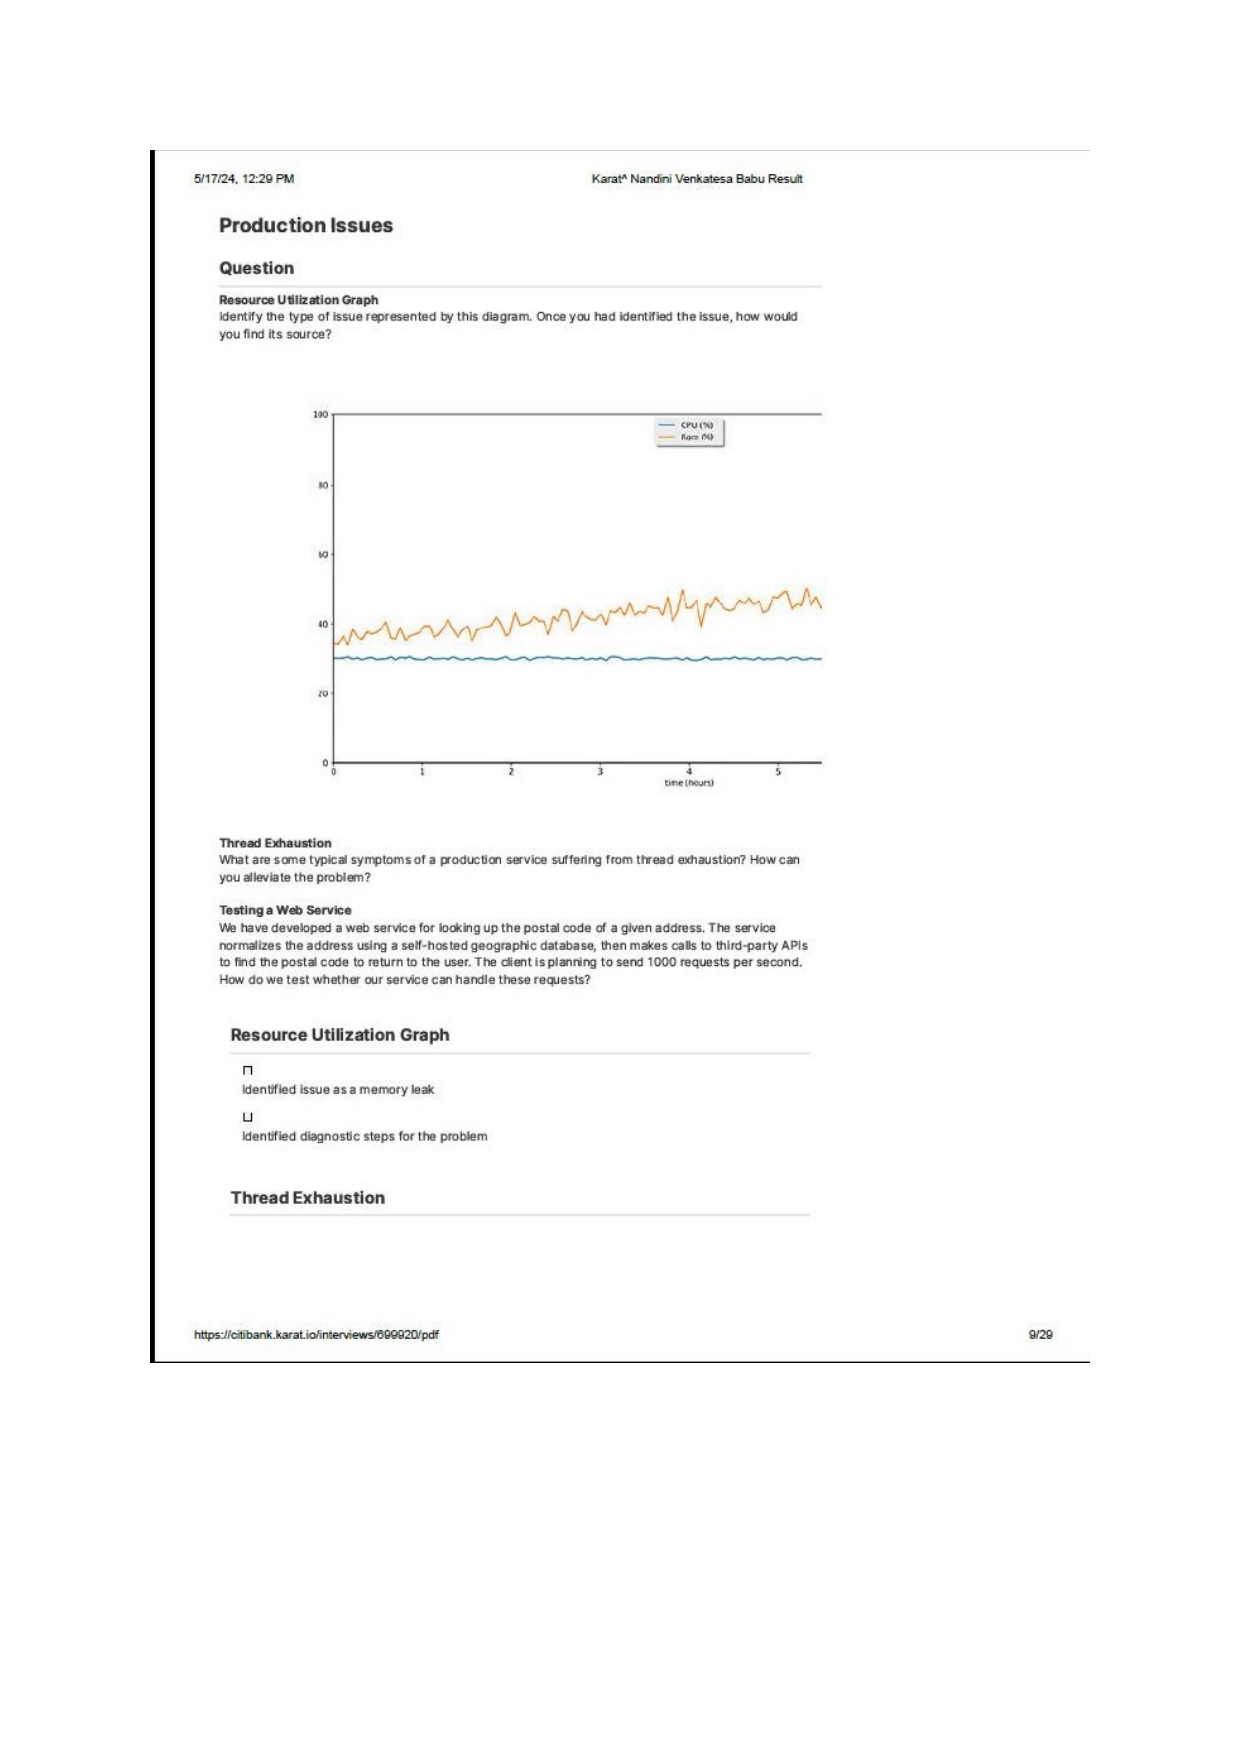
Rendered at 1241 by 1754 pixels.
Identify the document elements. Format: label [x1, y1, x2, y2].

picture [150, 150, 1091, 1363]
